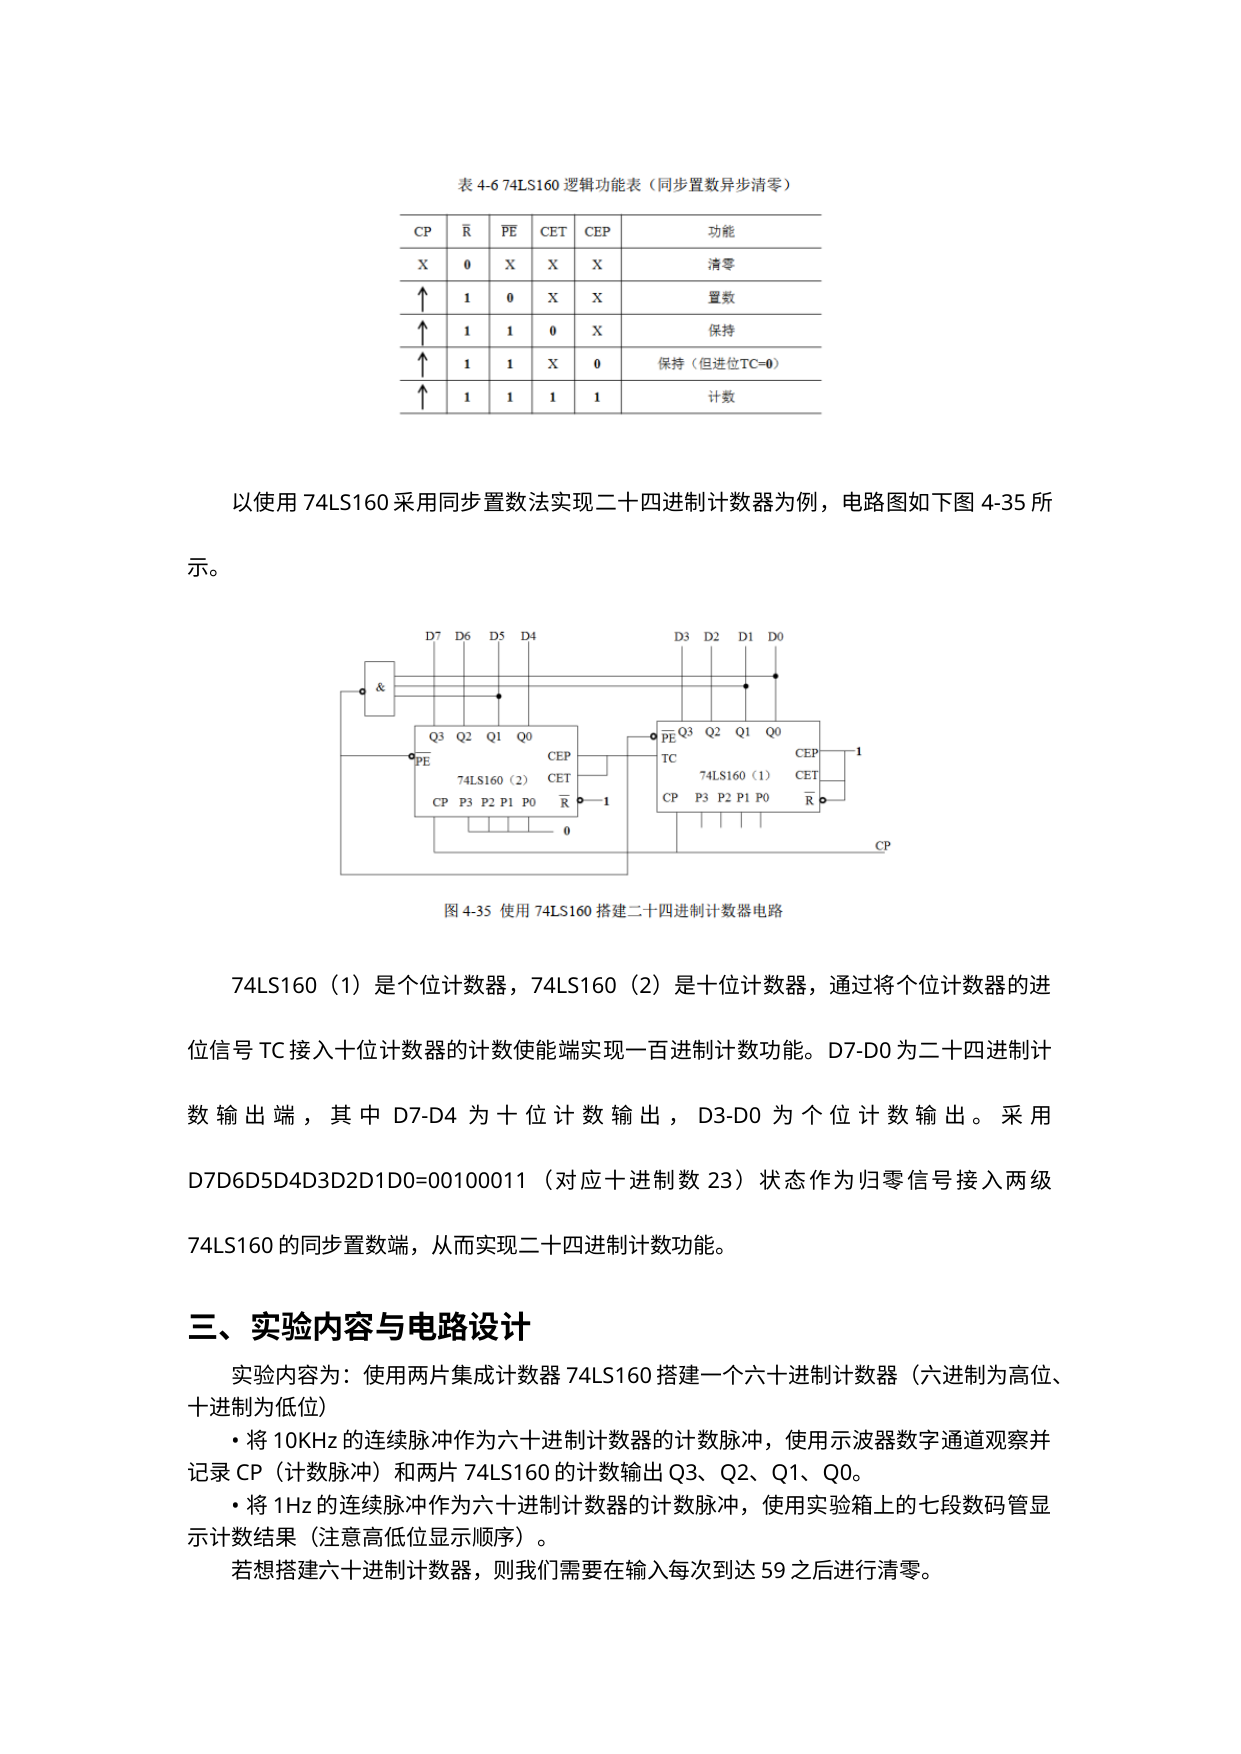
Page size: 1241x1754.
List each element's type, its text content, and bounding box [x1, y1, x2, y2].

text • 将1Hz的连续脉冲作为六十进制计数器的计数脉冲，使用实验箱上的七段数码管显示计数结果（注意高低位显示顺序）。 [187, 1487, 1053, 1552]
text 实验内容为：使用两片集成计数器74LS160搭建一个六十进制计数器（六进制为高位、十进制为低位） [187, 1357, 1053, 1422]
text 三、实验内容与电路设计 [187, 1292, 1053, 1357]
picture [307, 613, 934, 934]
text 74LS160（1）是个位计数器，74LS160（2）是十位计数器，通过将个位计数器的进位信号TC接入十位计数器的计数使能端实现一百进制计数功能。D7-D0为二十四进制计数输出端，其中D7-D4为十位计数输出，D3-D0为个位计数输出。采用D7D6D5D4D3D2D1D0=00100011（对应十进制数23）状态作为归零信号接入两级74LS160的同步置数端，从而实现二十四进制计数功能。 [187, 968, 1053, 1261]
text • 将10KHz的连续脉冲作为六十进制计数器的计数脉冲，使用示波器数字通道观察并记录CP（计数脉冲）和两片74LS160的计数输出Q3、Q2、Q1、Q0。 [187, 1422, 1053, 1487]
text 以使用74LS160采用同步置数法实现二十四进制计数器为例，电路图如下图4-35所示。 [187, 484, 1053, 582]
picture [382, 162, 858, 426]
text 若想搭建六十进制计数器，则我们需要在输入每次到达59之后进行清零。 [187, 1552, 1053, 1585]
